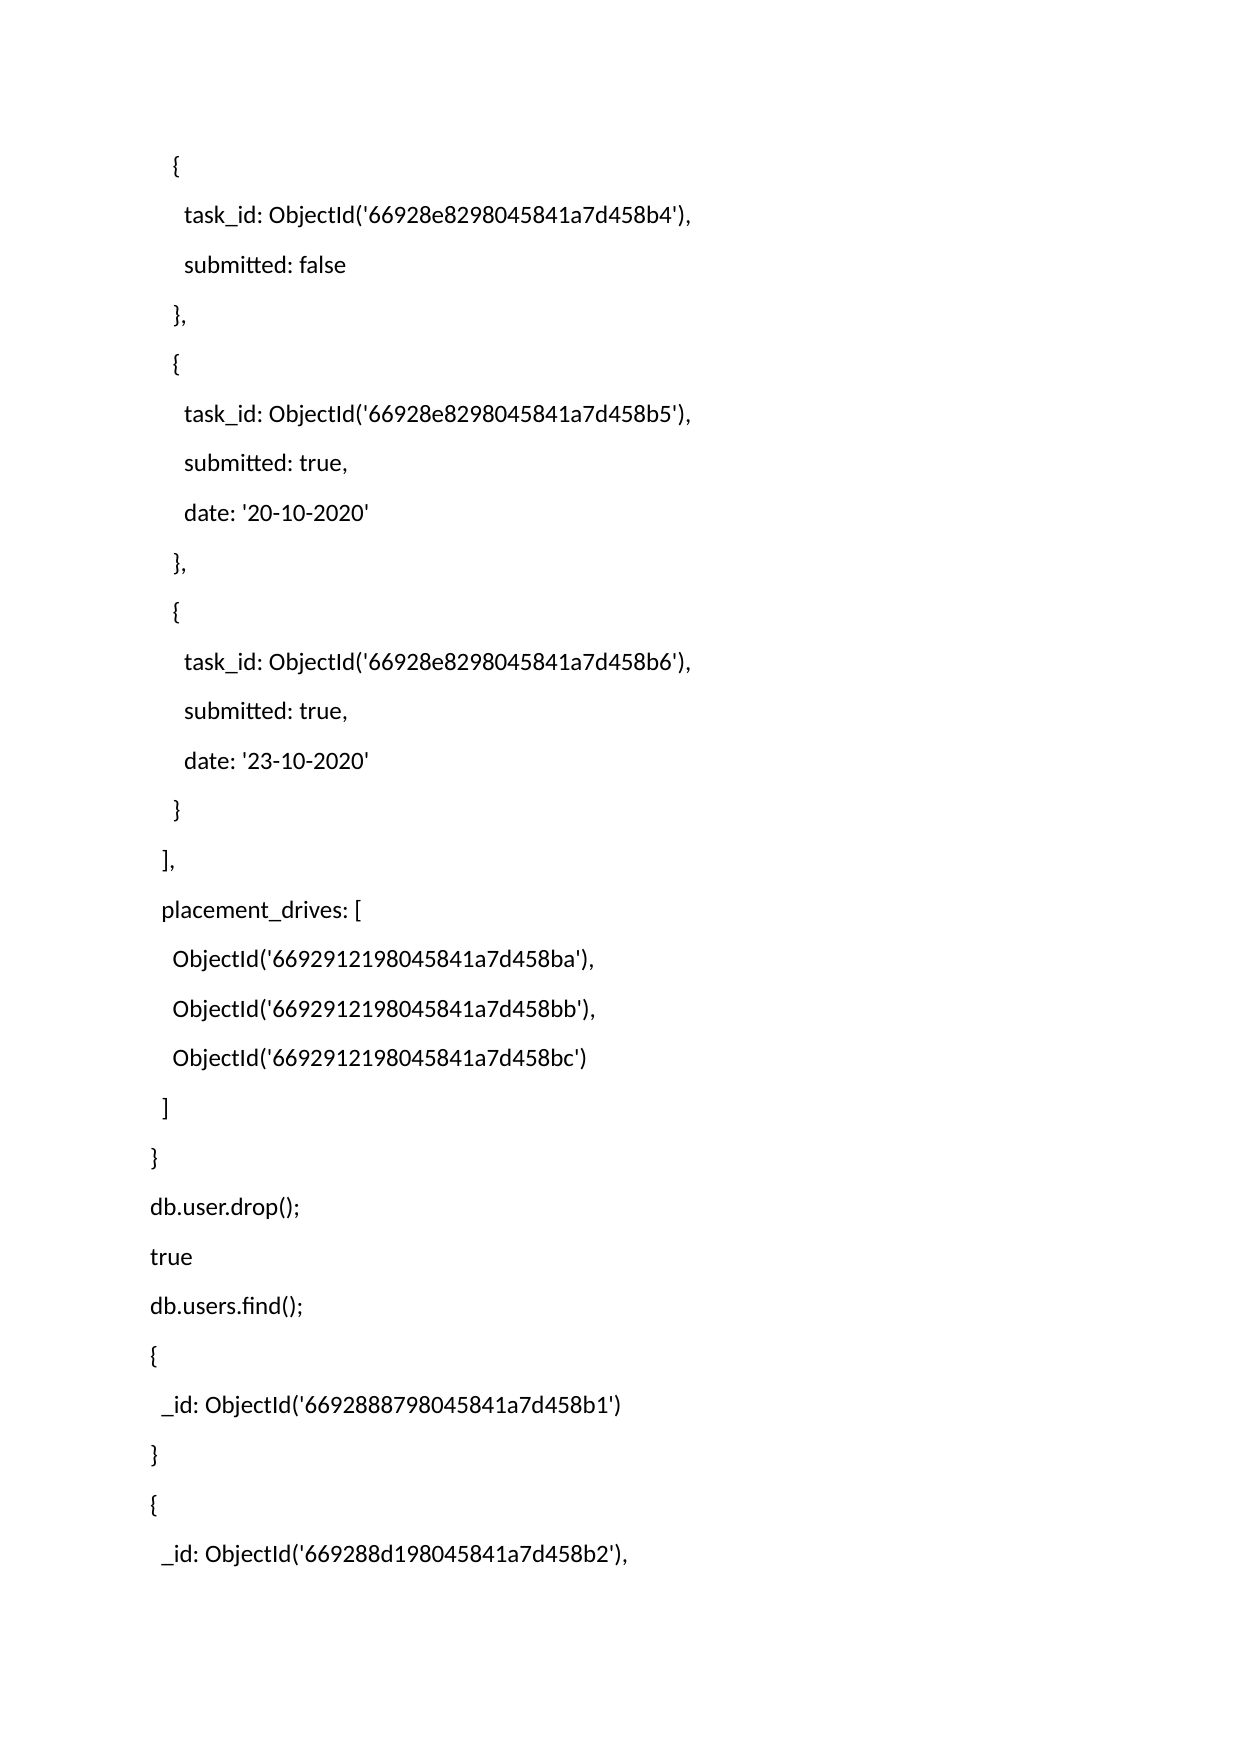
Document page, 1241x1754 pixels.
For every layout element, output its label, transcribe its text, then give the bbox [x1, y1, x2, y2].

text { [150, 150, 1090, 181]
text { [150, 596, 1090, 627]
text } [150, 794, 1090, 825]
text { [150, 348, 1090, 379]
text db.users.find(); [150, 1290, 1090, 1321]
text db.user.drop(); [150, 1191, 1090, 1222]
text } [150, 1439, 1090, 1470]
text submitted: false [150, 249, 1090, 280]
text }, [150, 299, 1090, 329]
text placement_drives: [ [150, 894, 1090, 924]
text } [150, 1142, 1090, 1172]
text true [150, 1241, 1090, 1271]
text ObjectId('6692912198045841a7d458bb'), [150, 993, 1090, 1023]
text submitted: true, [150, 447, 1090, 478]
text _id: ObjectId('669288d198045841a7d458b2'), [150, 1538, 1090, 1569]
text ], [150, 844, 1090, 875]
text date: '23-10-2020' [150, 745, 1090, 776]
text ObjectId('6692912198045841a7d458bc') [150, 1042, 1090, 1073]
text task_id: ObjectId('66928e8298045841a7d458b5'), [150, 398, 1090, 428]
text ] [150, 1092, 1090, 1123]
text task_id: ObjectId('66928e8298045841a7d458b6'), [150, 646, 1090, 676]
text date: '20-10-2020' [150, 497, 1090, 528]
text }, [150, 547, 1090, 577]
text ObjectId('6692912198045841a7d458ba'), [150, 943, 1090, 974]
text task_id: ObjectId('66928e8298045841a7d458b4'), [150, 199, 1090, 230]
text submitted: true, [150, 695, 1090, 726]
text { [150, 1489, 1090, 1519]
text { [150, 1340, 1090, 1371]
text _id: ObjectId('6692888798045841a7d458b1') [150, 1389, 1090, 1420]
